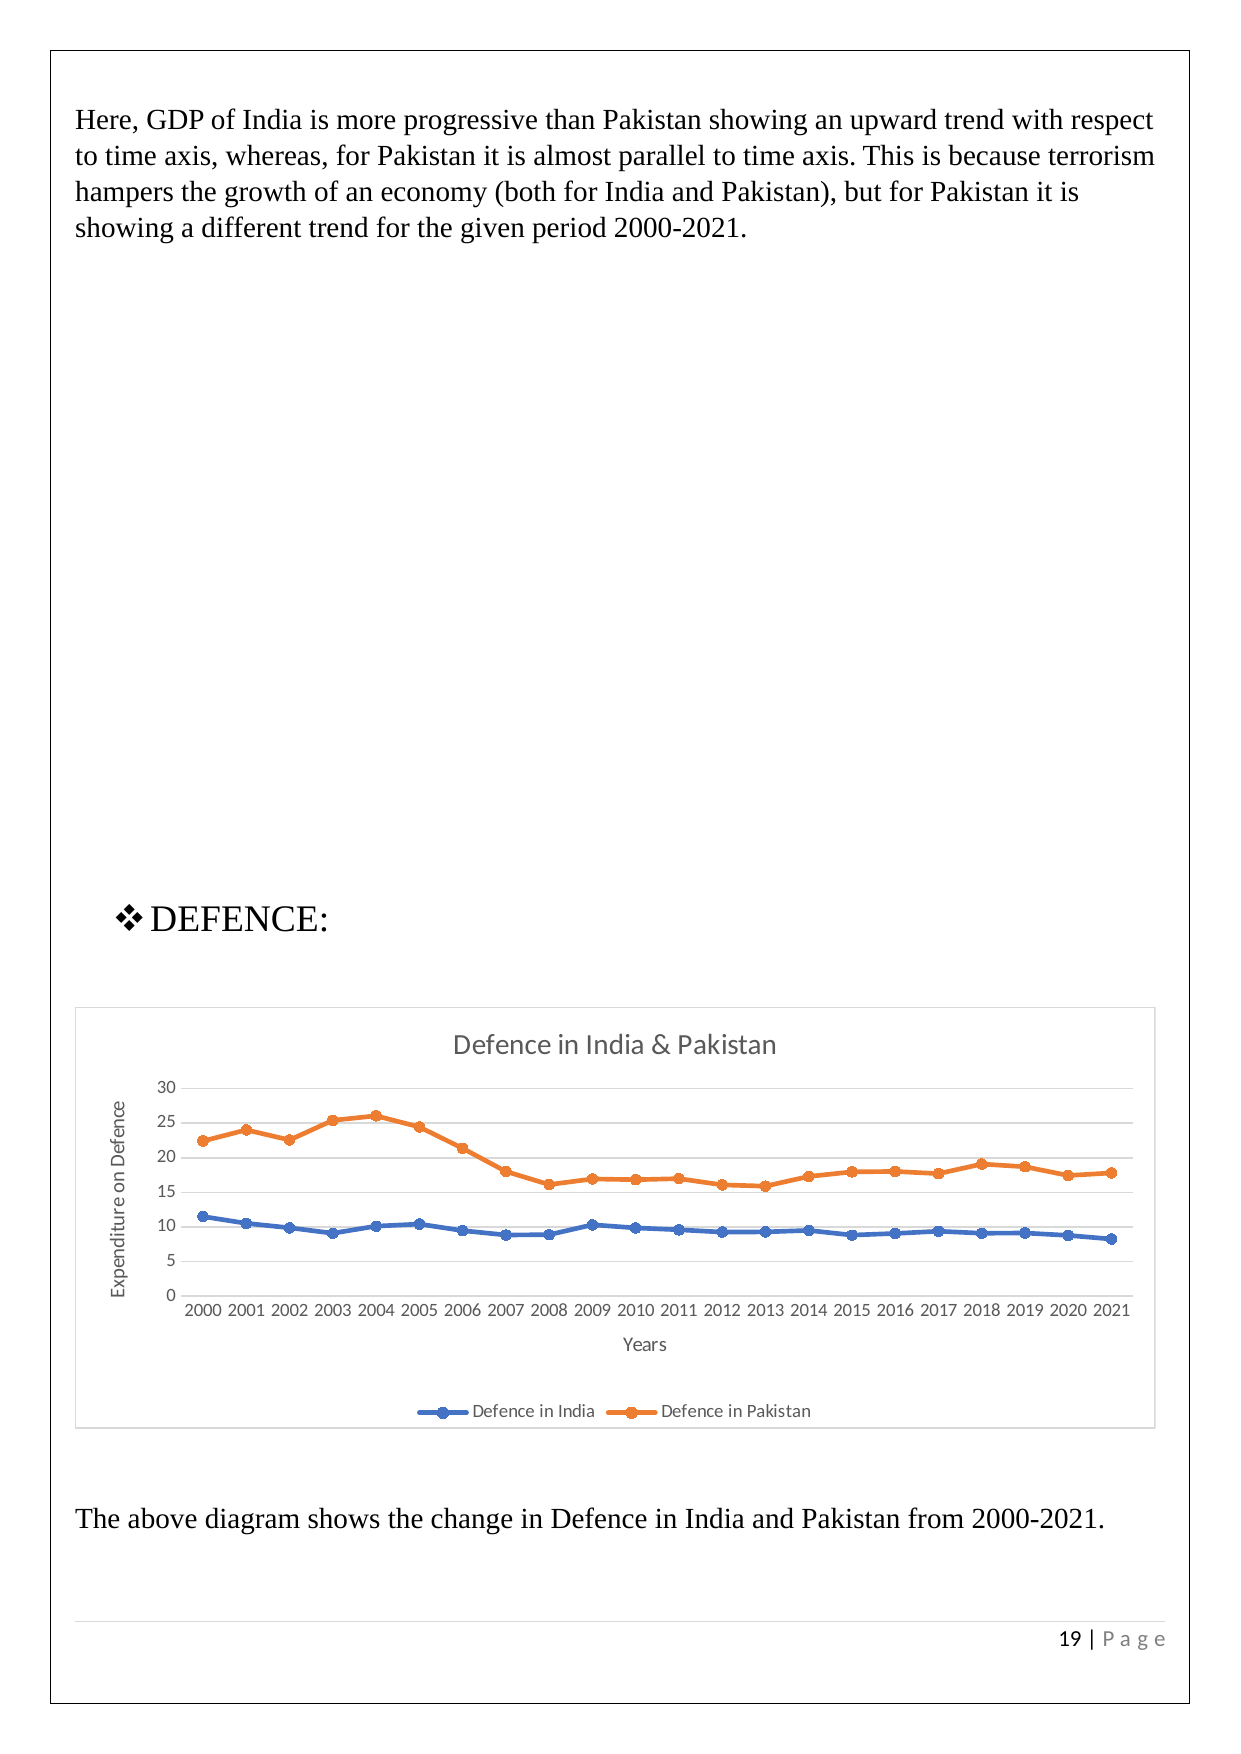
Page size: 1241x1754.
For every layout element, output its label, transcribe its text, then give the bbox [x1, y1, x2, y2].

list DEFENCE: [112, 897, 1165, 940]
text The above diagram shows the change in Defence in India and Pakistan from 2000-2021. [75, 1501, 1165, 1534]
text Here, GDP of India is more progressive than Pakistan showing an upward trend with respect to time axis, whereas, for Pakistan it is almost parallel to time axis. This is because terrorism hampers the growth of an economy (both for India and Pakistan), but for Pakistan it is showing a different trend for the given period 2000-2021. [75, 102, 1165, 244]
